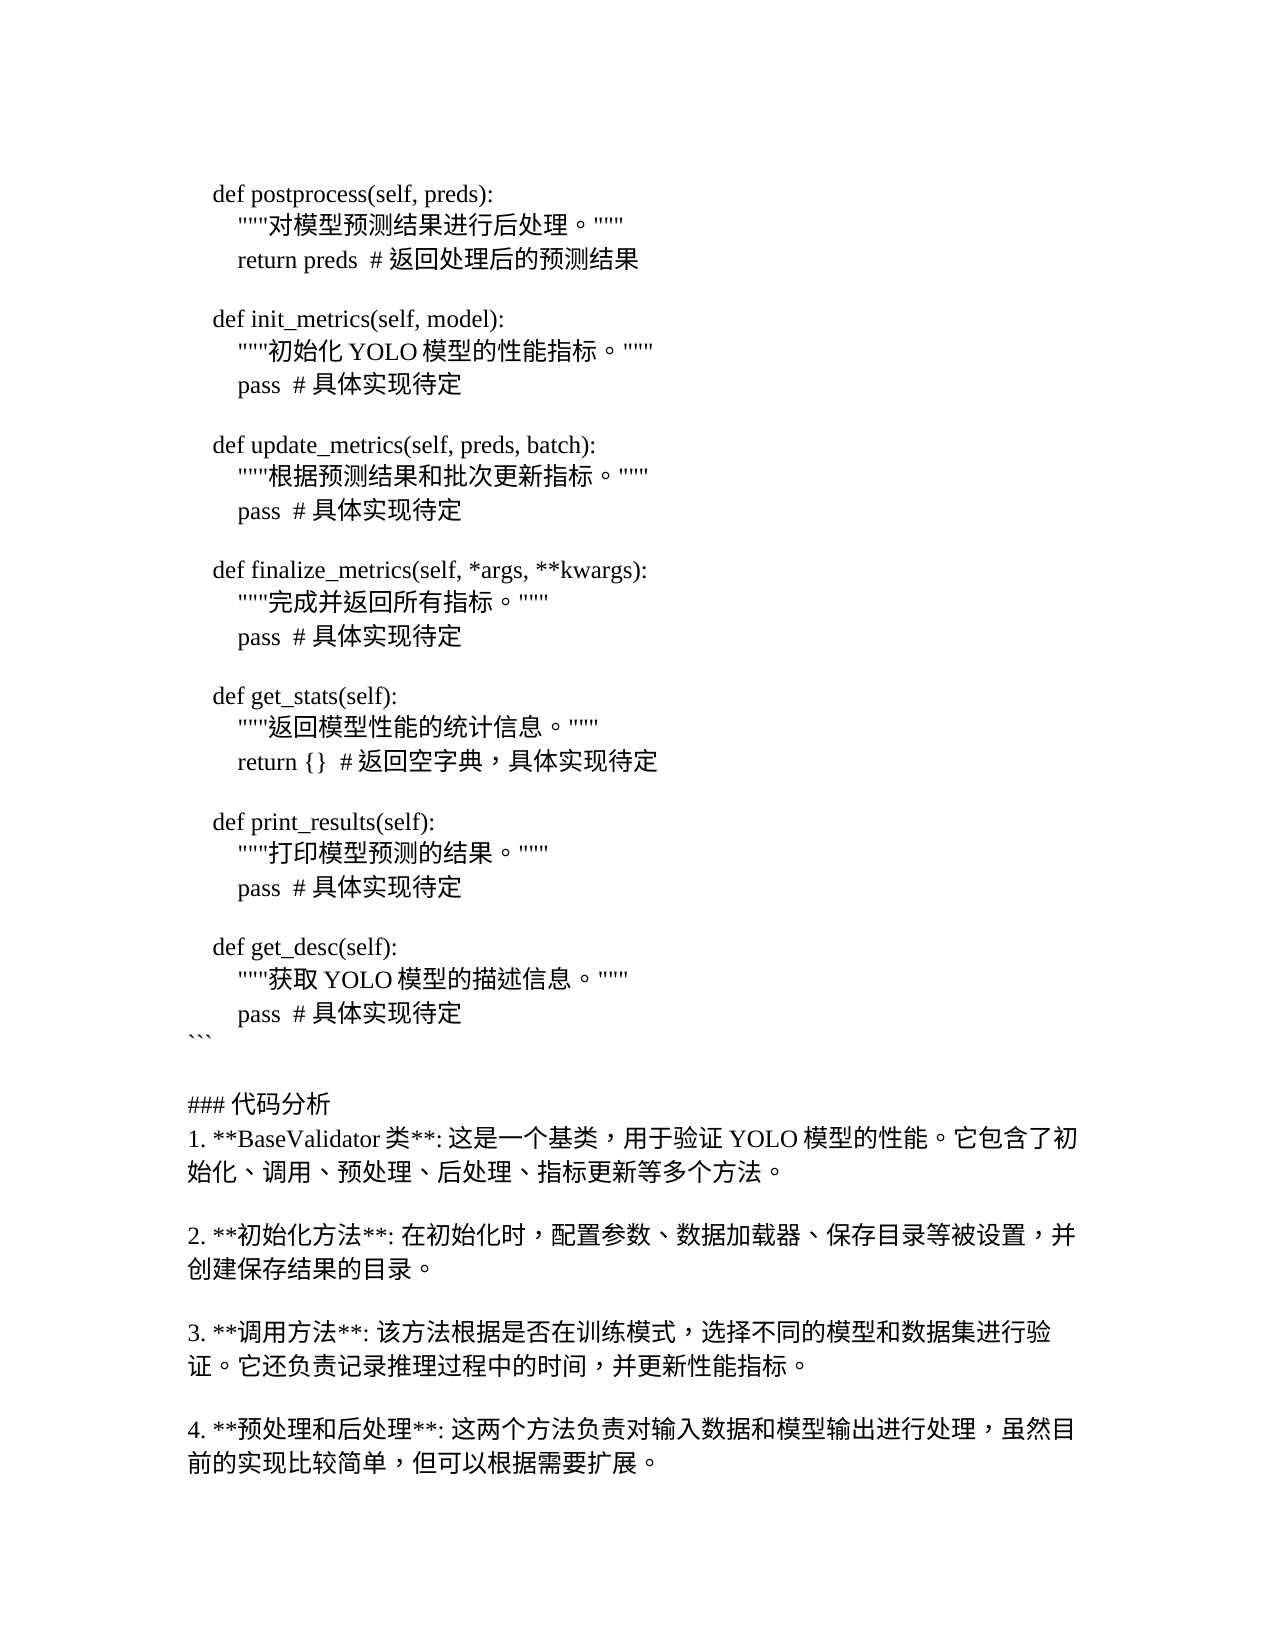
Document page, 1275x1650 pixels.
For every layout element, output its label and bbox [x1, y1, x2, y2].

text [187, 150, 1087, 1480]
